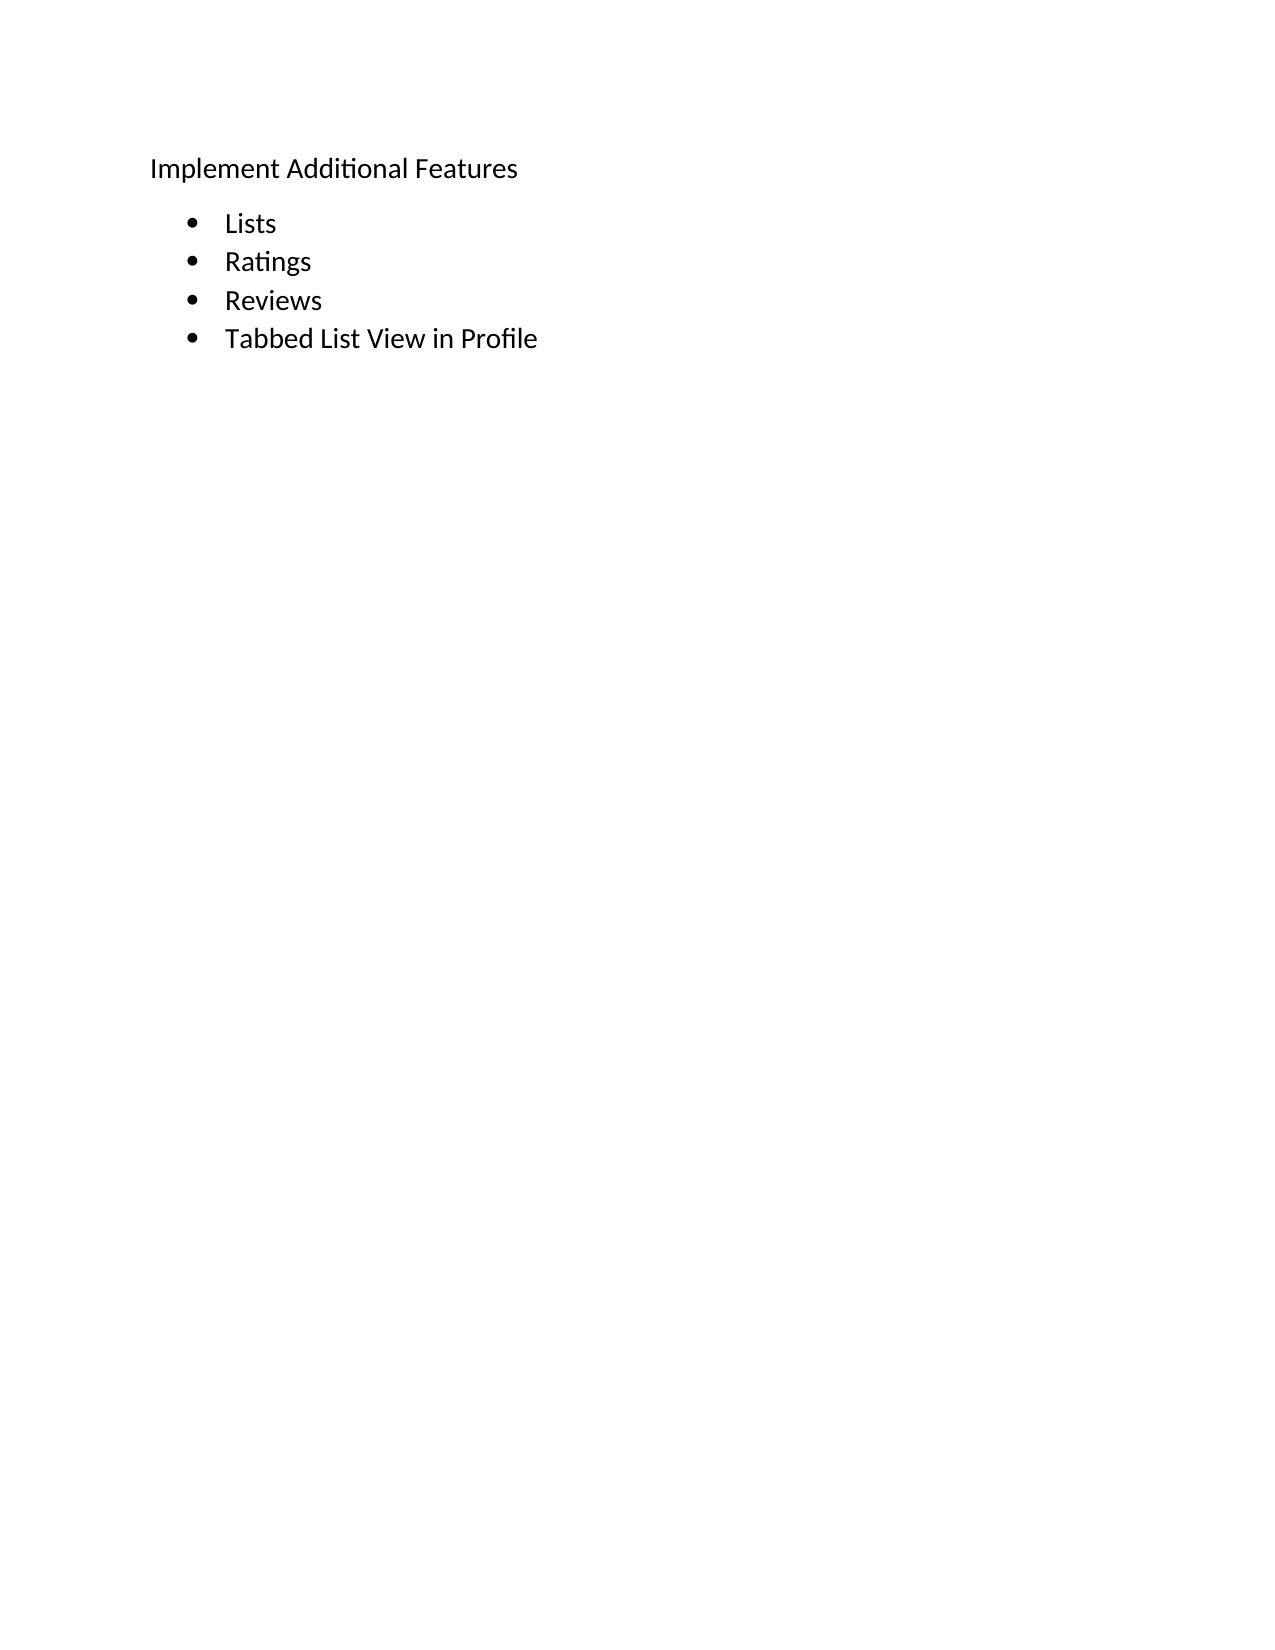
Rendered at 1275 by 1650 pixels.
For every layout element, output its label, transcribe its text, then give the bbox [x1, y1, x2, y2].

list Tabbed List View in Profile [187, 320, 1125, 356]
text Implement Additional Features [150, 150, 1125, 186]
list Reviews [187, 282, 1125, 318]
list Ratings [187, 243, 1125, 279]
list Lists [187, 205, 1125, 241]
